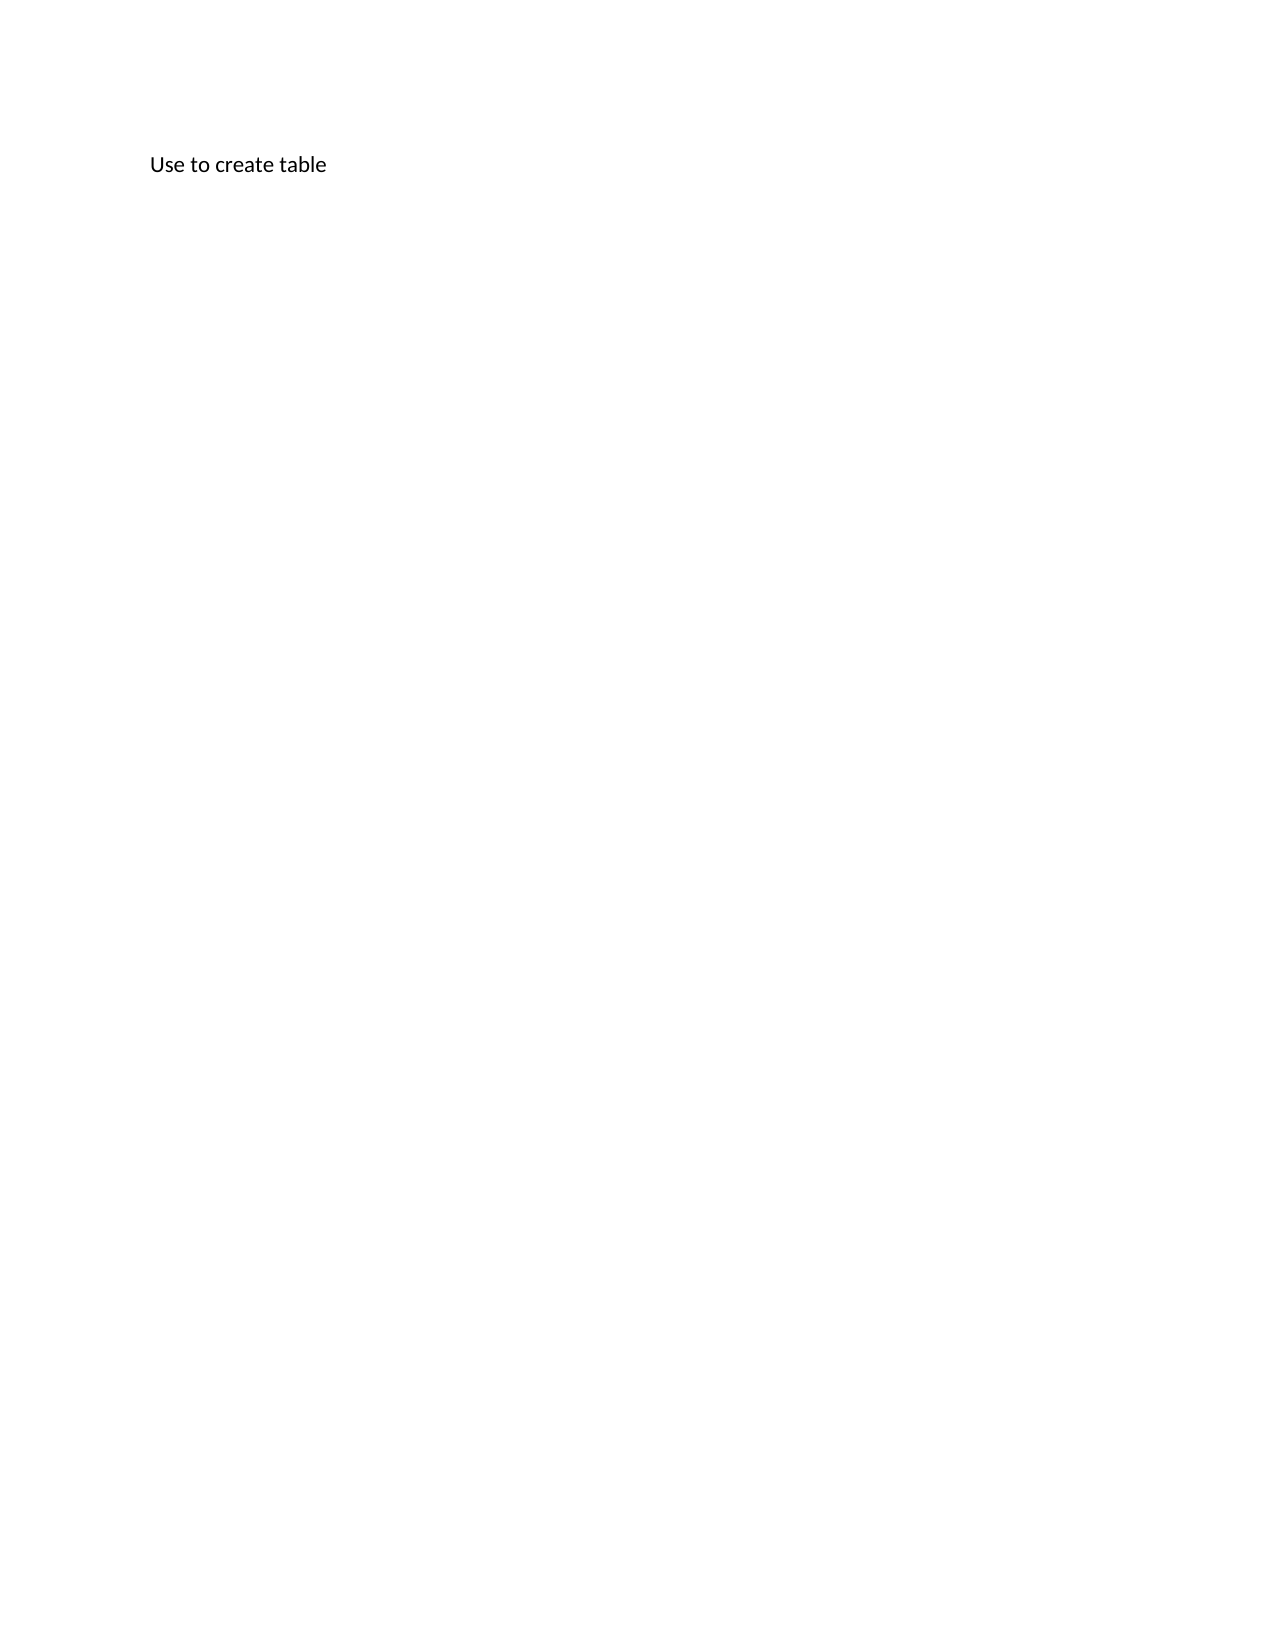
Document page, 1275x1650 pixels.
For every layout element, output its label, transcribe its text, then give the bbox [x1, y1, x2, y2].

text Use to create table [150, 150, 1125, 178]
